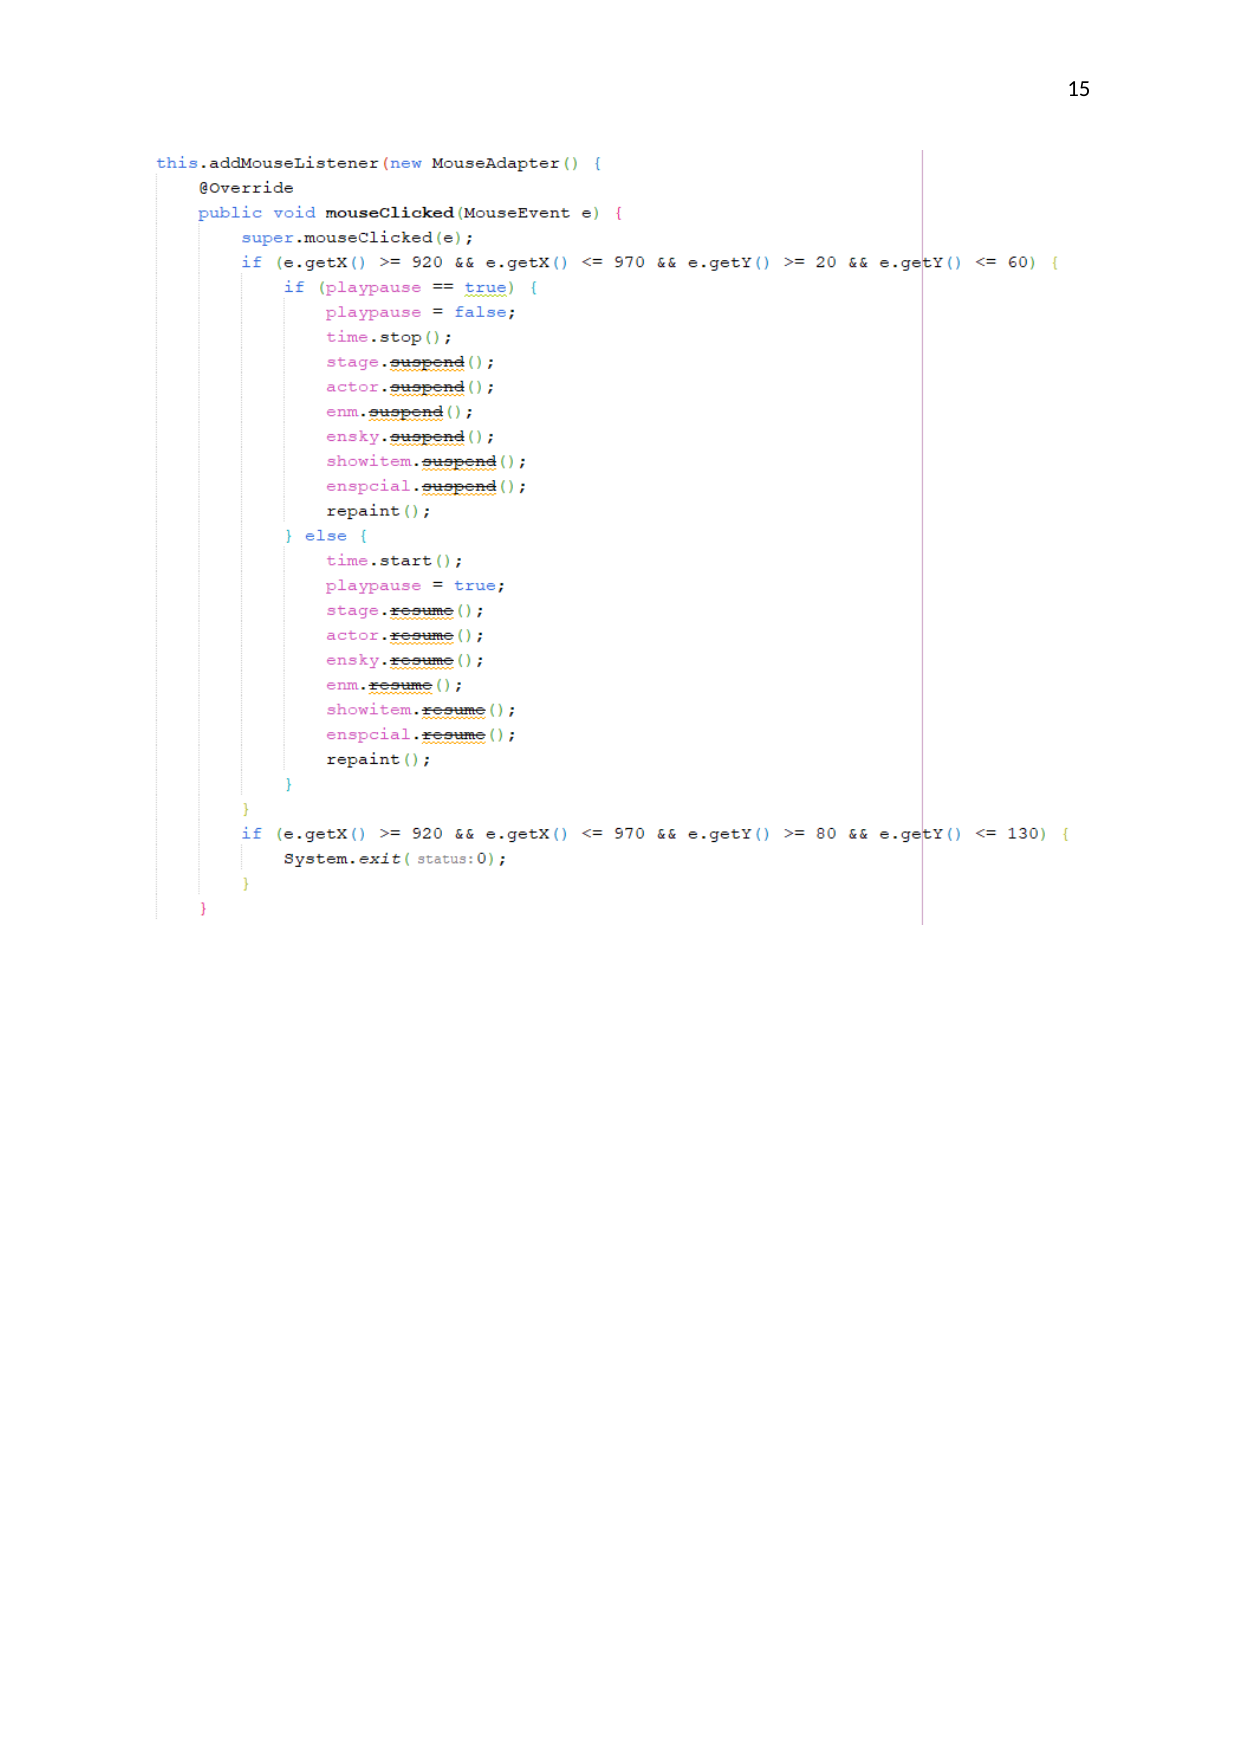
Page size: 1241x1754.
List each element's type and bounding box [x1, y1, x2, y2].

picture [150, 150, 1091, 925]
